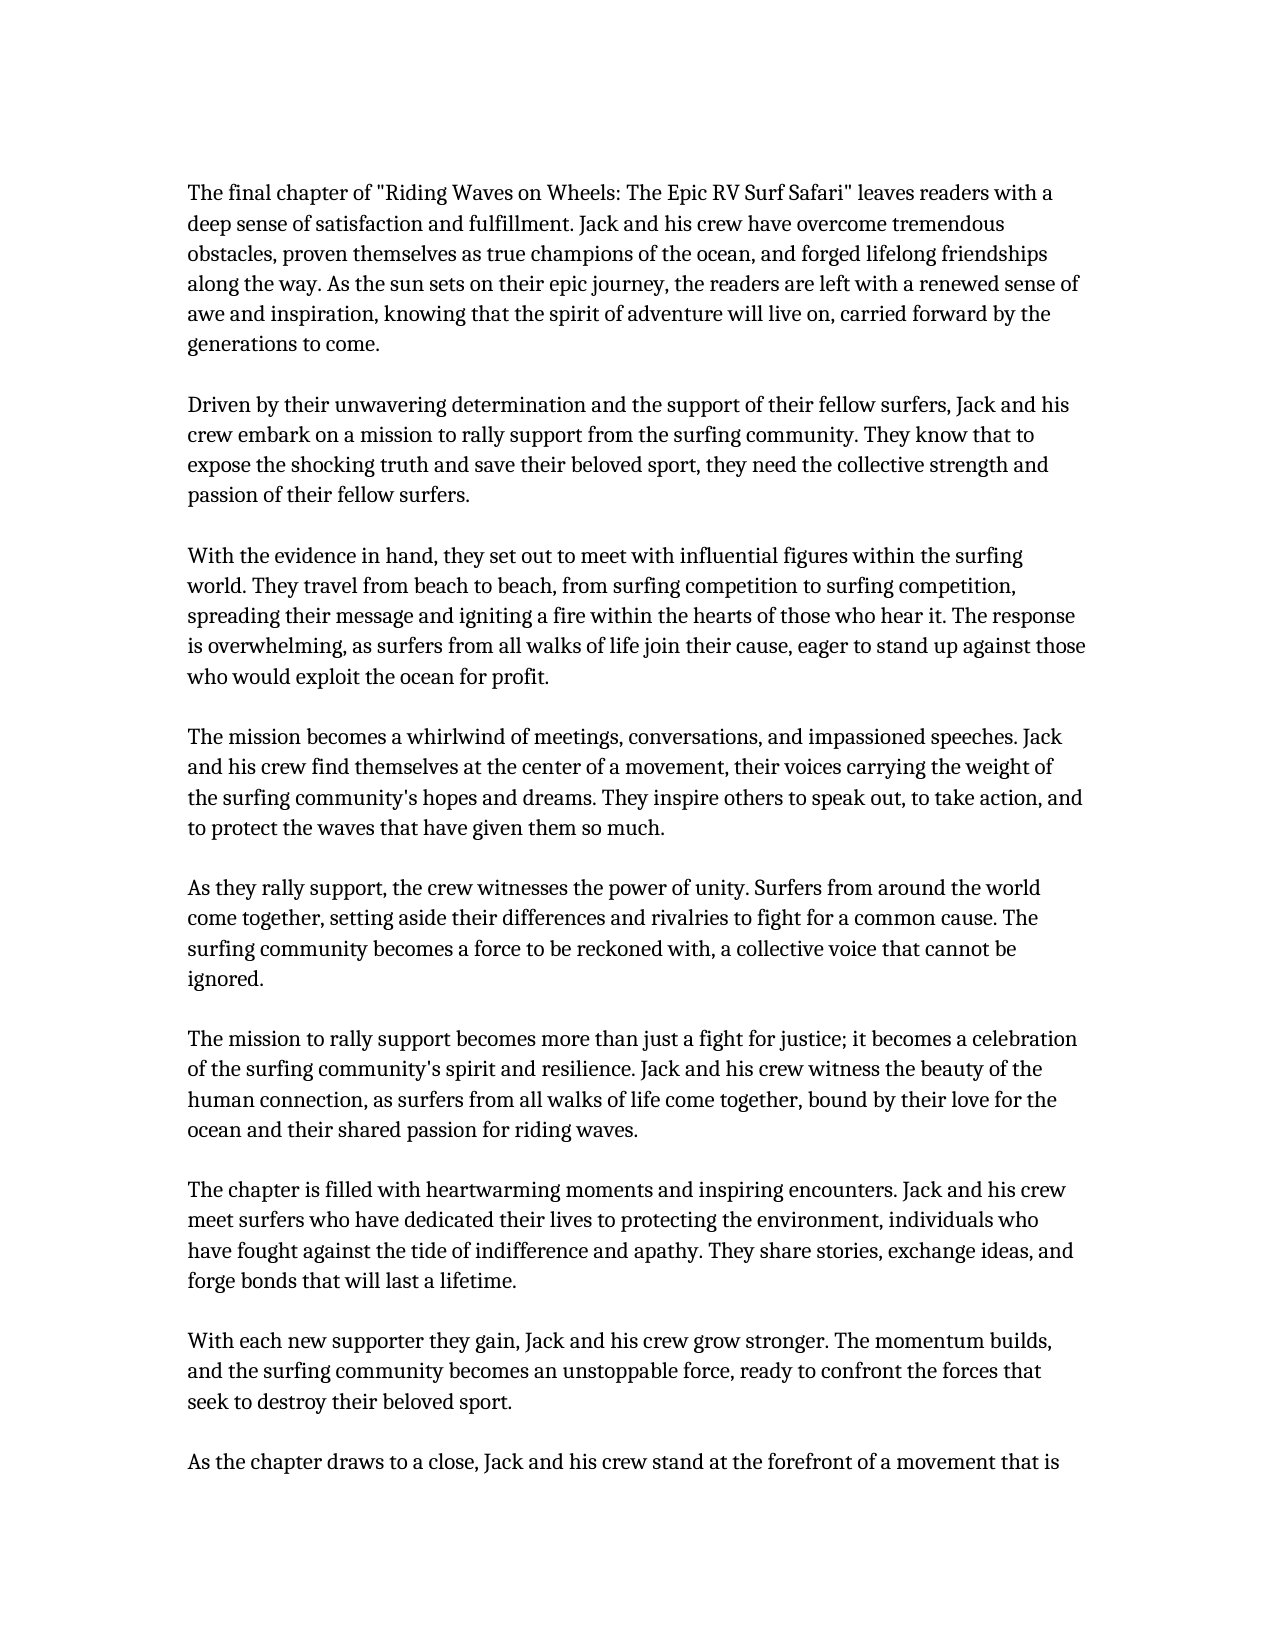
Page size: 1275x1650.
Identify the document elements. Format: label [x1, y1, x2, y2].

text [187, 150, 1087, 1475]
